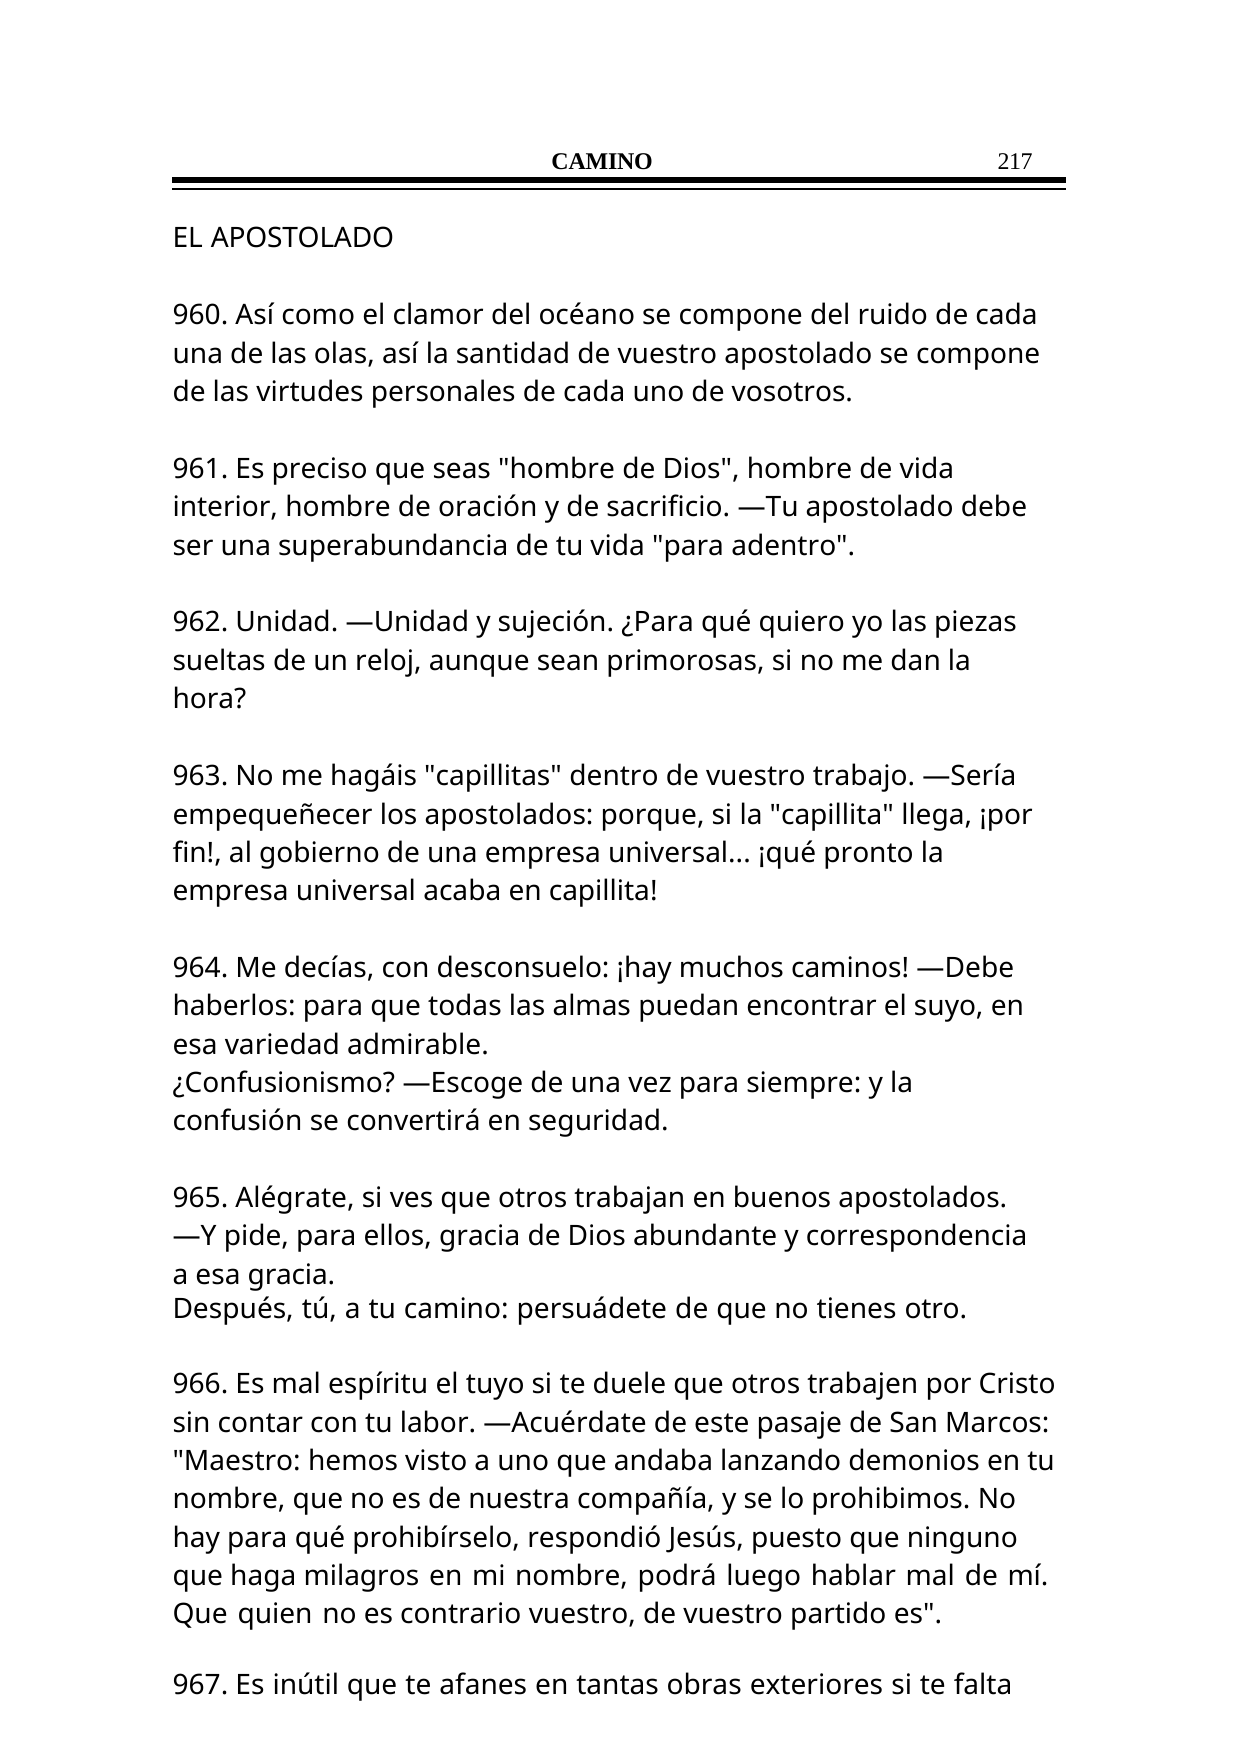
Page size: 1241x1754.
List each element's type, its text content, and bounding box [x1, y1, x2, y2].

text EL APOSTOLADO [172, 217, 1078, 256]
list No me hagáis "capillitas" dentro de vuestro trabajo. —Sería empequeñecer los apostolados: porque, si la "capillita" llega, ¡por fin!, al gobierno de una empresa universal... ¡qué pronto la empresa universal acaba en capillita! [172, 756, 1048, 909]
text Después, tú, a tu camino: persuádete de que no tienes otro. [172, 1292, 1078, 1324]
list Unidad. —Unidad y sujeción. ¿Para qué quiero yo las piezas sueltas de un reloj, aunque sean primorosas, si no me dan la hora? [172, 602, 1020, 717]
text ¿Confusionismo? —Escoge de una vez para siempre: y la confusión se convertirá en seguridad. [172, 1062, 1044, 1139]
list Alégrate, si ves que otros trabajan en buenos apostolados. —Y pide, para ellos, gracia de Dios abundante y correspondencia a esa gracia. [172, 1177, 1031, 1292]
list Me decías, con desconsuelo: ¡hay muchos caminos! —Debe haberlos: para que todas las almas puedan encontrar el suyo, en esa variedad admirable. [172, 947, 1044, 1062]
list Es preciso que seas "hombre de Dios", hombre de vida interior, hombre de oración y de sacrificio. —Tu apostolado debe ser una superabundancia de tu vida "para adentro". [172, 448, 1034, 563]
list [172, 1664, 1078, 1702]
list Es mal espíritu el tuyo si te duele que otros trabajen por Cristo sin contar con tu labor. —Acuérdate de este pasaje de San Marcos: "Maestro: hemos visto a uno que andaba lanzando demonios en tu nombre, que no es de nuestra compañía, y se lo prohibimos. No hay para qué prohibírselo, respondió Jesús, puesto que ninguno que haga milagros en mi nombre, podrá luego hablar mal de mí. Que quien no es contrario vuestro, de vuestro partido es". [172, 1363, 1064, 1632]
list Así como el clamor del océano se compone del ruido de cada una de las olas, así la santidad de vuestro apostolado se compone de las virtudes personales de cada uno de vosotros. [172, 294, 1067, 409]
